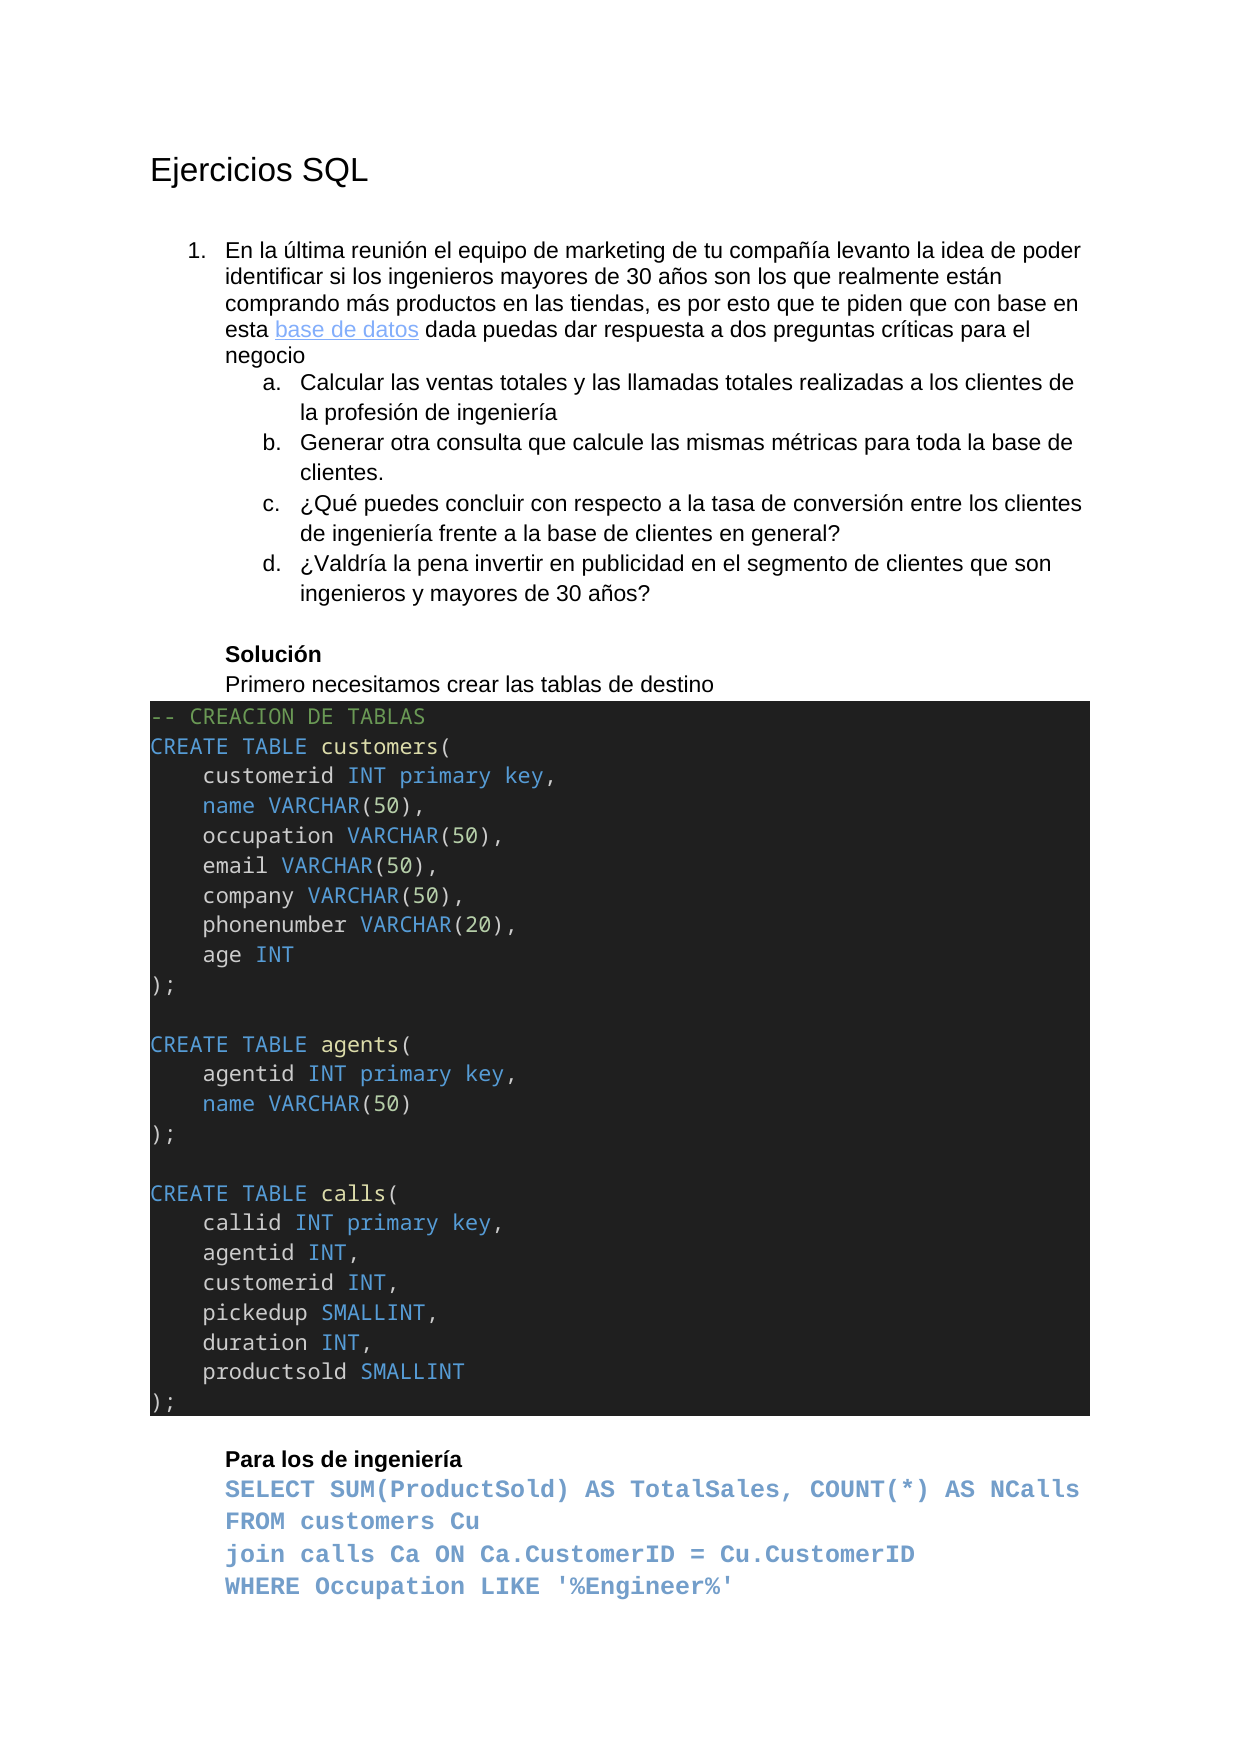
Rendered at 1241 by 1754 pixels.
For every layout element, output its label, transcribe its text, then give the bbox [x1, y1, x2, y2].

text callid INT primary key, [150, 1207, 1090, 1237]
text Solución [225, 641, 1090, 667]
list Calcular las ventas totales y las llamadas totales realizadas a los clientes de la profesión de ingeniería [262, 369, 1090, 425]
list ¿Valdría la pena invertir en publicidad en el segmento de clientes que son ingenieros y mayores de 30 años? [262, 550, 1090, 606]
text name VARCHAR(50) [150, 1088, 1090, 1118]
text agentid INT, [150, 1237, 1090, 1267]
text -- CREACION DE TABLAS [150, 701, 1090, 731]
list Generar otra consulta que calcule las mismas métricas para toda la base de clientes. [262, 429, 1090, 486]
text pickedup SMALLINT, [150, 1297, 1090, 1327]
text occupation VARCHAR(50), [150, 820, 1090, 850]
text CREATE TABLE calls( [150, 1178, 1090, 1207]
text FROM customers Cu [225, 1509, 1090, 1537]
text Para los de ingeniería [225, 1446, 1090, 1472]
text agentid INT primary key, [150, 1058, 1090, 1088]
text name VARCHAR(50), [150, 790, 1090, 820]
list ¿Qué puedes concluir con respecto a la tasa de conversión entre los clientes de ingeniería frente a la base de clientes en general? [262, 489, 1090, 546]
text ); [150, 969, 1090, 999]
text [225, 1541, 1090, 1570]
list En la última reunión el equipo de marketing de tu compañía levanto la idea de poder identificar si los ingenieros mayores de 30 años son los que realmente están comprando más productos en las tiendas, es por esto que te piden que con base en esta base de datos dada puedas dar respuesta a dos preguntas críticas para el negocio [187, 237, 1090, 369]
text Primero necesitamos crear las tablas de destino [225, 671, 1090, 697]
text WHERE Occupation LIKE '%Engineer%' [225, 1574, 1090, 1602]
text ); [150, 1118, 1090, 1148]
text customerid INT primary key, [150, 761, 1090, 790]
text productsold SMALLINT [150, 1356, 1090, 1386]
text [225, 1476, 1090, 1505]
text ); [150, 1386, 1090, 1416]
text phonenumber VARCHAR(20), [150, 909, 1090, 939]
subtitle Ejercicios SQL [150, 150, 1090, 188]
text email VARCHAR(50), [150, 850, 1090, 880]
text CREATE TABLE agents( [150, 1029, 1090, 1058]
text customerid INT, [150, 1267, 1090, 1297]
text age INT [150, 939, 1090, 969]
text company VARCHAR(50), [150, 880, 1090, 909]
text duration INT, [150, 1327, 1090, 1356]
text CREATE TABLE customers( [150, 731, 1090, 761]
